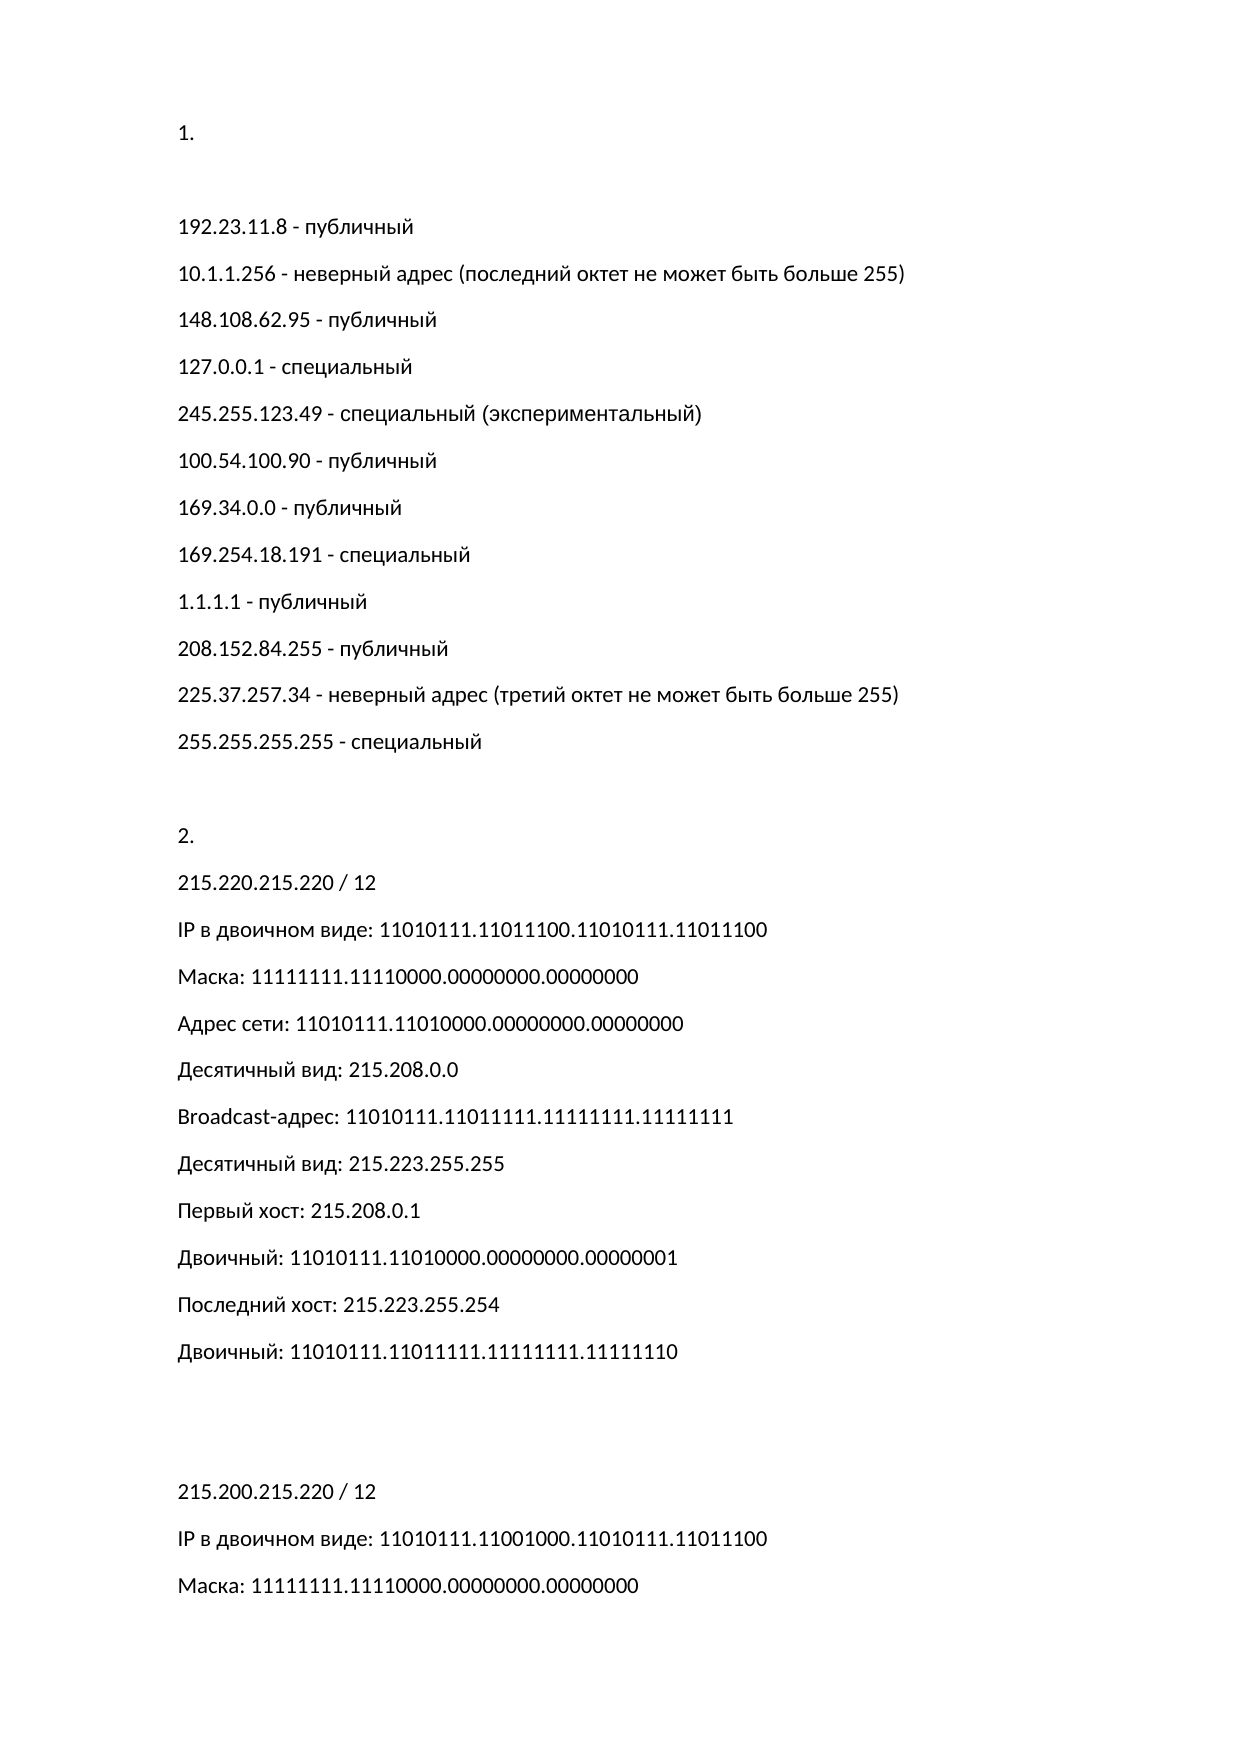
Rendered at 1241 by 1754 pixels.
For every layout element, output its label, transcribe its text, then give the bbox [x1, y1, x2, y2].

text Первый хост: 215.208.0.1 [177, 1196, 1152, 1224]
text 255.255.255.255 - специальный [177, 727, 1152, 756]
text Маска: 11111111.11110000.00000000.00000000 [177, 962, 1152, 990]
text IP в двоичном виде: 11010111.11011100.11010111.11011100 [177, 915, 1152, 943]
text 148.108.62.95 - публичный [177, 306, 1152, 334]
text 2. [177, 821, 1152, 849]
text Последний хост: 215.223.255.254 [177, 1290, 1152, 1318]
text 169.254.18.191 - специальный [177, 540, 1152, 568]
text 245.255.123.49 - специальный (экспериментальный) [177, 399, 1152, 427]
text 192.23.11.8 - публичный [177, 212, 1152, 240]
text Десятичный вид: 215.208.0.0 [177, 1056, 1152, 1084]
text 215.220.215.220 / 12 [177, 868, 1152, 896]
text 208.152.84.255 - публичный [177, 634, 1152, 662]
text IP в двоичном виде: 11010111.11001000.11010111.11011100 [177, 1524, 1152, 1552]
text Маска: 11111111.11110000.00000000.00000000 [177, 1571, 1152, 1599]
text 100.54.100.90 - публичный [177, 446, 1152, 474]
text Broadcast-адрес: 11010111.11011111.11111111.11111111 [177, 1102, 1152, 1131]
text 225.37.257.34 - неверный адрес (третий октет не может быть больше 255) [177, 681, 1152, 709]
text Адрес сети: 11010111.11010000.00000000.00000000 [177, 1009, 1152, 1037]
text 10.1.1.256 - неверный адрес (последний октет не может быть больше 255) [177, 259, 1152, 287]
text Десятичный вид: 215.223.255.255 [177, 1149, 1152, 1177]
text 1.1.1.1 - публичный [177, 587, 1152, 615]
text Двоичный: 11010111.11010000.00000000.00000001 [177, 1243, 1152, 1271]
text 215.200.215.220 / 12 [177, 1477, 1152, 1506]
text 1. [177, 118, 1152, 146]
text 169.34.0.0 - публичный [177, 493, 1152, 521]
text 127.0.0.1 - специальный [177, 352, 1152, 381]
text Двоичный: 11010111.11011111.11111111.11111110 [177, 1337, 1152, 1365]
